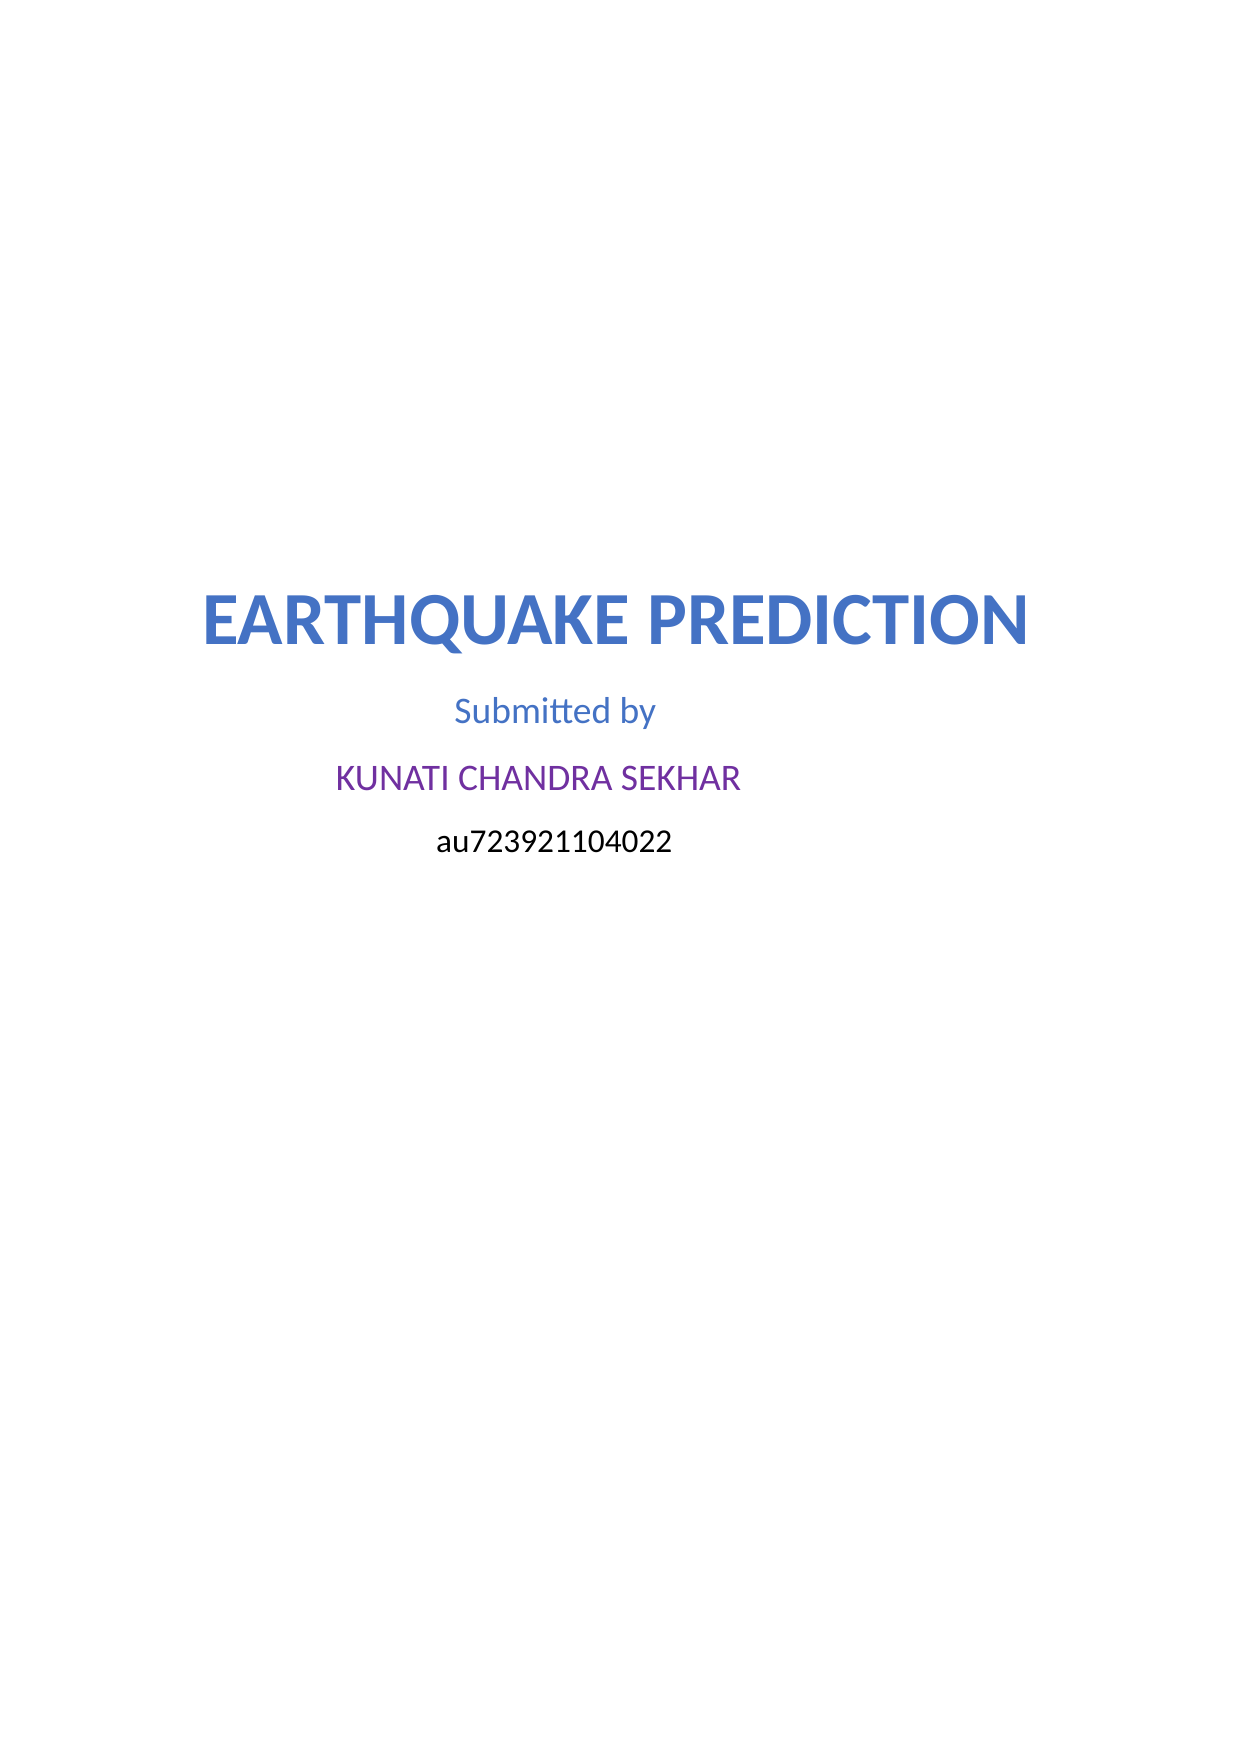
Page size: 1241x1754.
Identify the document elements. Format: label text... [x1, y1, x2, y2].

text EARTHQUAKE PREDICTION [150, 572, 1090, 663]
text Submitted by [150, 687, 1090, 733]
text KUNATI CHANDRA SEKHAR [150, 753, 1090, 799]
text au723921104022 [150, 820, 1090, 860]
